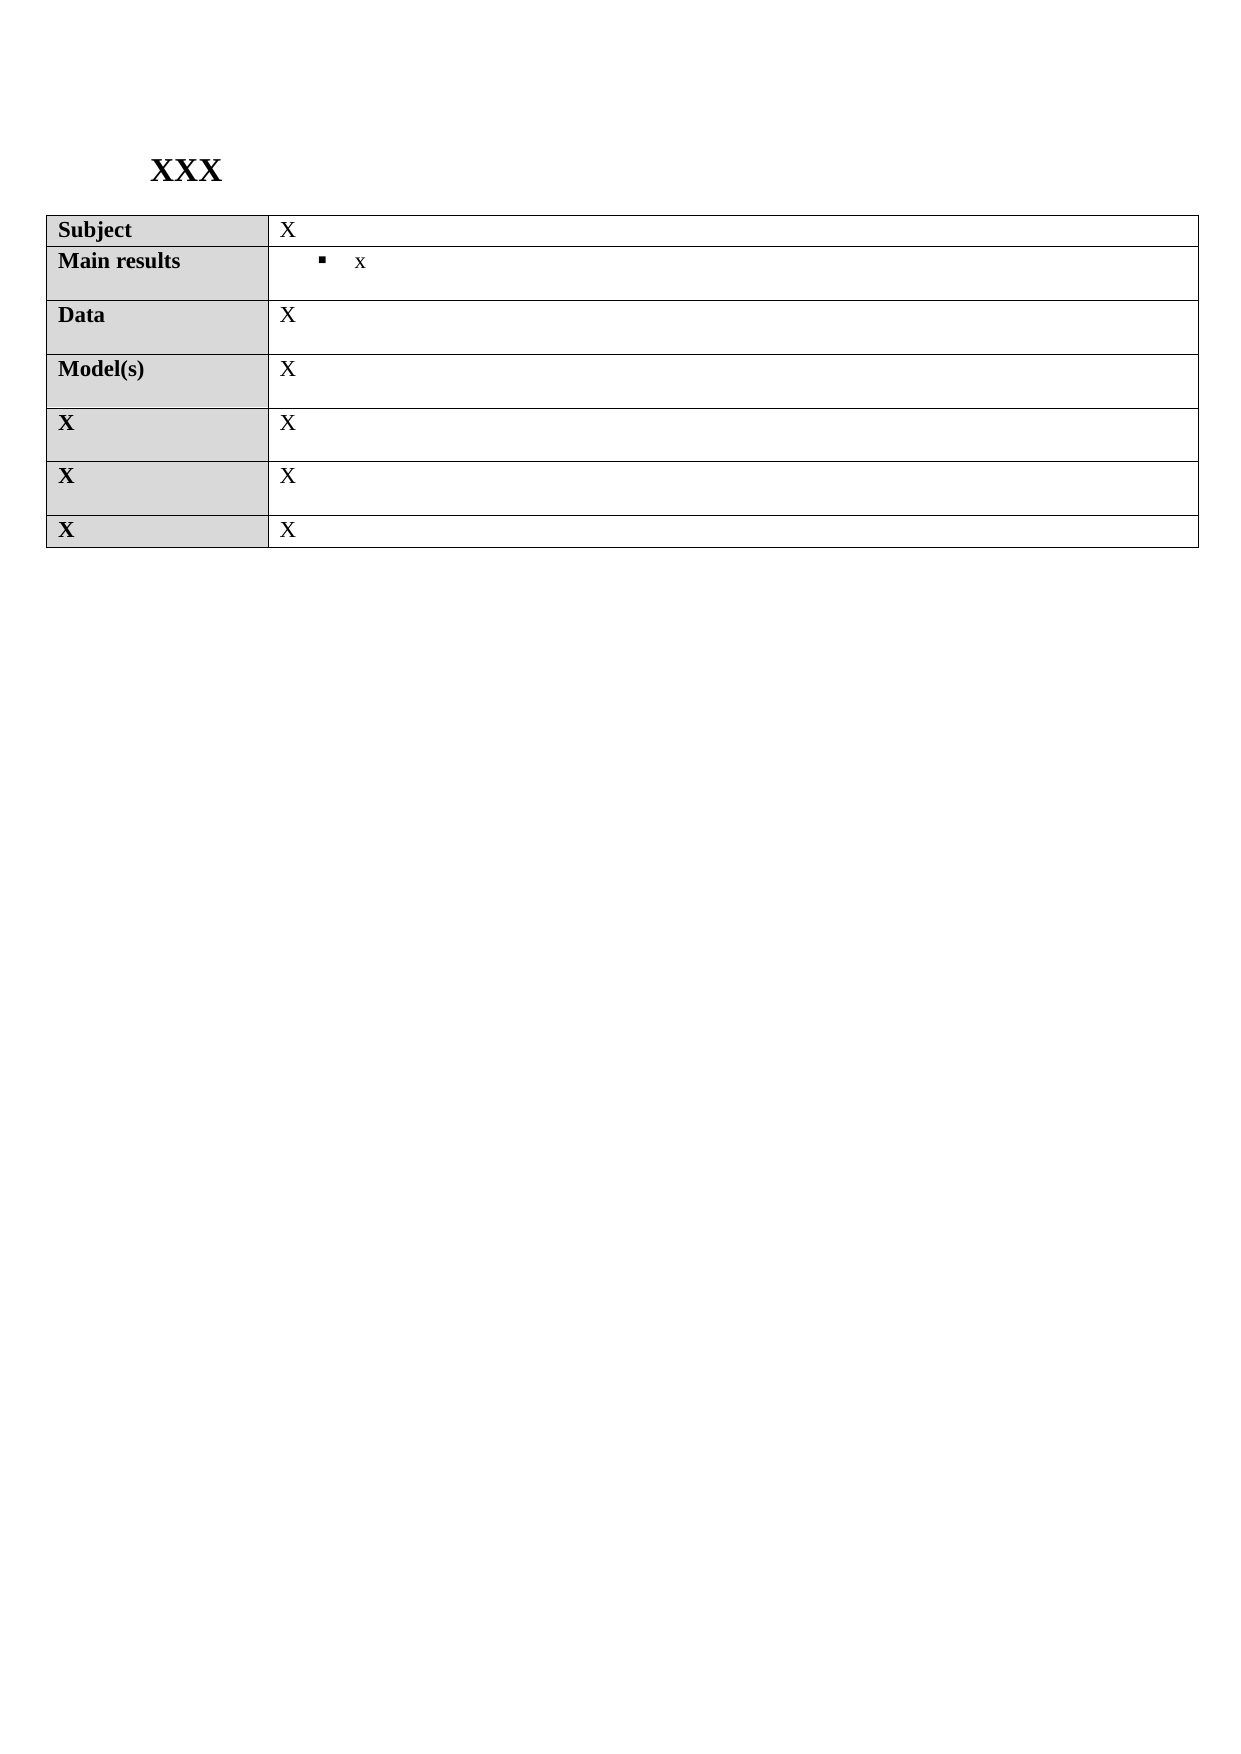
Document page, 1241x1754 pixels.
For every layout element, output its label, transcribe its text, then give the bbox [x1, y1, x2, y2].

table_cell X [269, 409, 1198, 461]
table_cell X [47, 462, 268, 515]
table_cell Model(s) [47, 355, 268, 407]
table_header Subject [47, 216, 268, 246]
table_cell X [269, 462, 1198, 515]
table_cell X [47, 516, 268, 547]
table_cell X [47, 409, 268, 461]
table_cell Data [47, 301, 268, 354]
table_cell X [269, 301, 1198, 354]
table_cell Main results [47, 247, 268, 300]
table_cell x [269, 247, 1198, 300]
table_header X [269, 216, 1198, 246]
table_cell X [269, 355, 1198, 407]
table_cell X [269, 516, 1198, 547]
text XXX [150, 150, 1090, 188]
